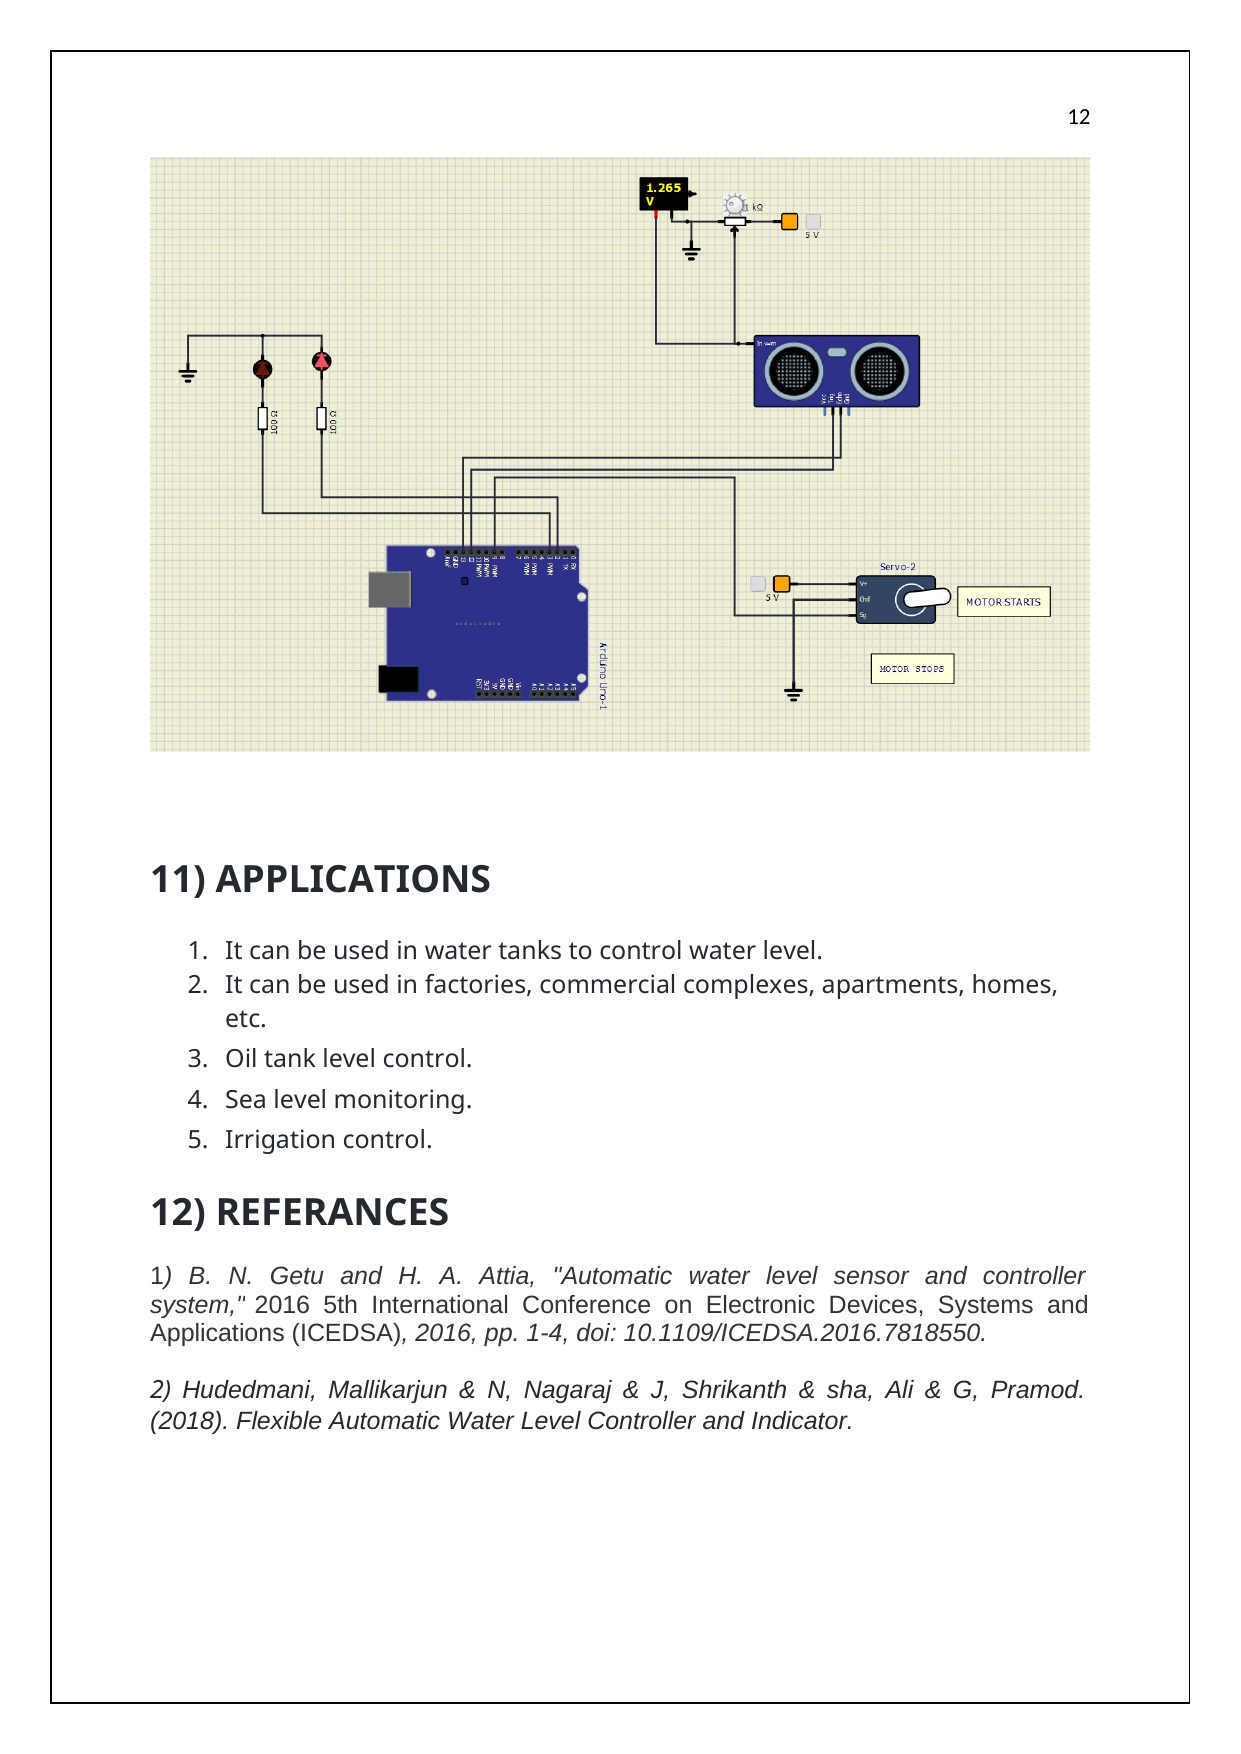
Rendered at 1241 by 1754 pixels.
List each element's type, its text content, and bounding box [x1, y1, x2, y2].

list Irrigation control. [187, 1122, 1090, 1156]
list Oil tank level control. [187, 1041, 1090, 1075]
text 2) Hudedmani, Mallikarjun & N, Nagaraj & J, Shrikanth & sha, Ali & G, Pramod. (2018). Flexible Automatic Water Level Controller and Indicator. [150, 1372, 1090, 1435]
text 1) B. N. Getu and H. A. Attia, "Automatic water level sensor and controller system," 2016 5th International Conference on Electronic Devices, Systems and Applications (ICEDSA), 2016, pp. 1-4, doi: 10.1109/ICEDSA.2016.7818550. [150, 1318, 1090, 1347]
text 12) REFERANCES [150, 1185, 1090, 1236]
text 11) APPLICATIONS [150, 852, 1090, 903]
list Sea level monitoring. [187, 1081, 1090, 1115]
list It can be used in water tanks to control water level. [187, 933, 1090, 967]
picture [150, 157, 1091, 752]
list It can be used in factories, commercial complexes, apartments, homes, etc. [187, 967, 1090, 1035]
